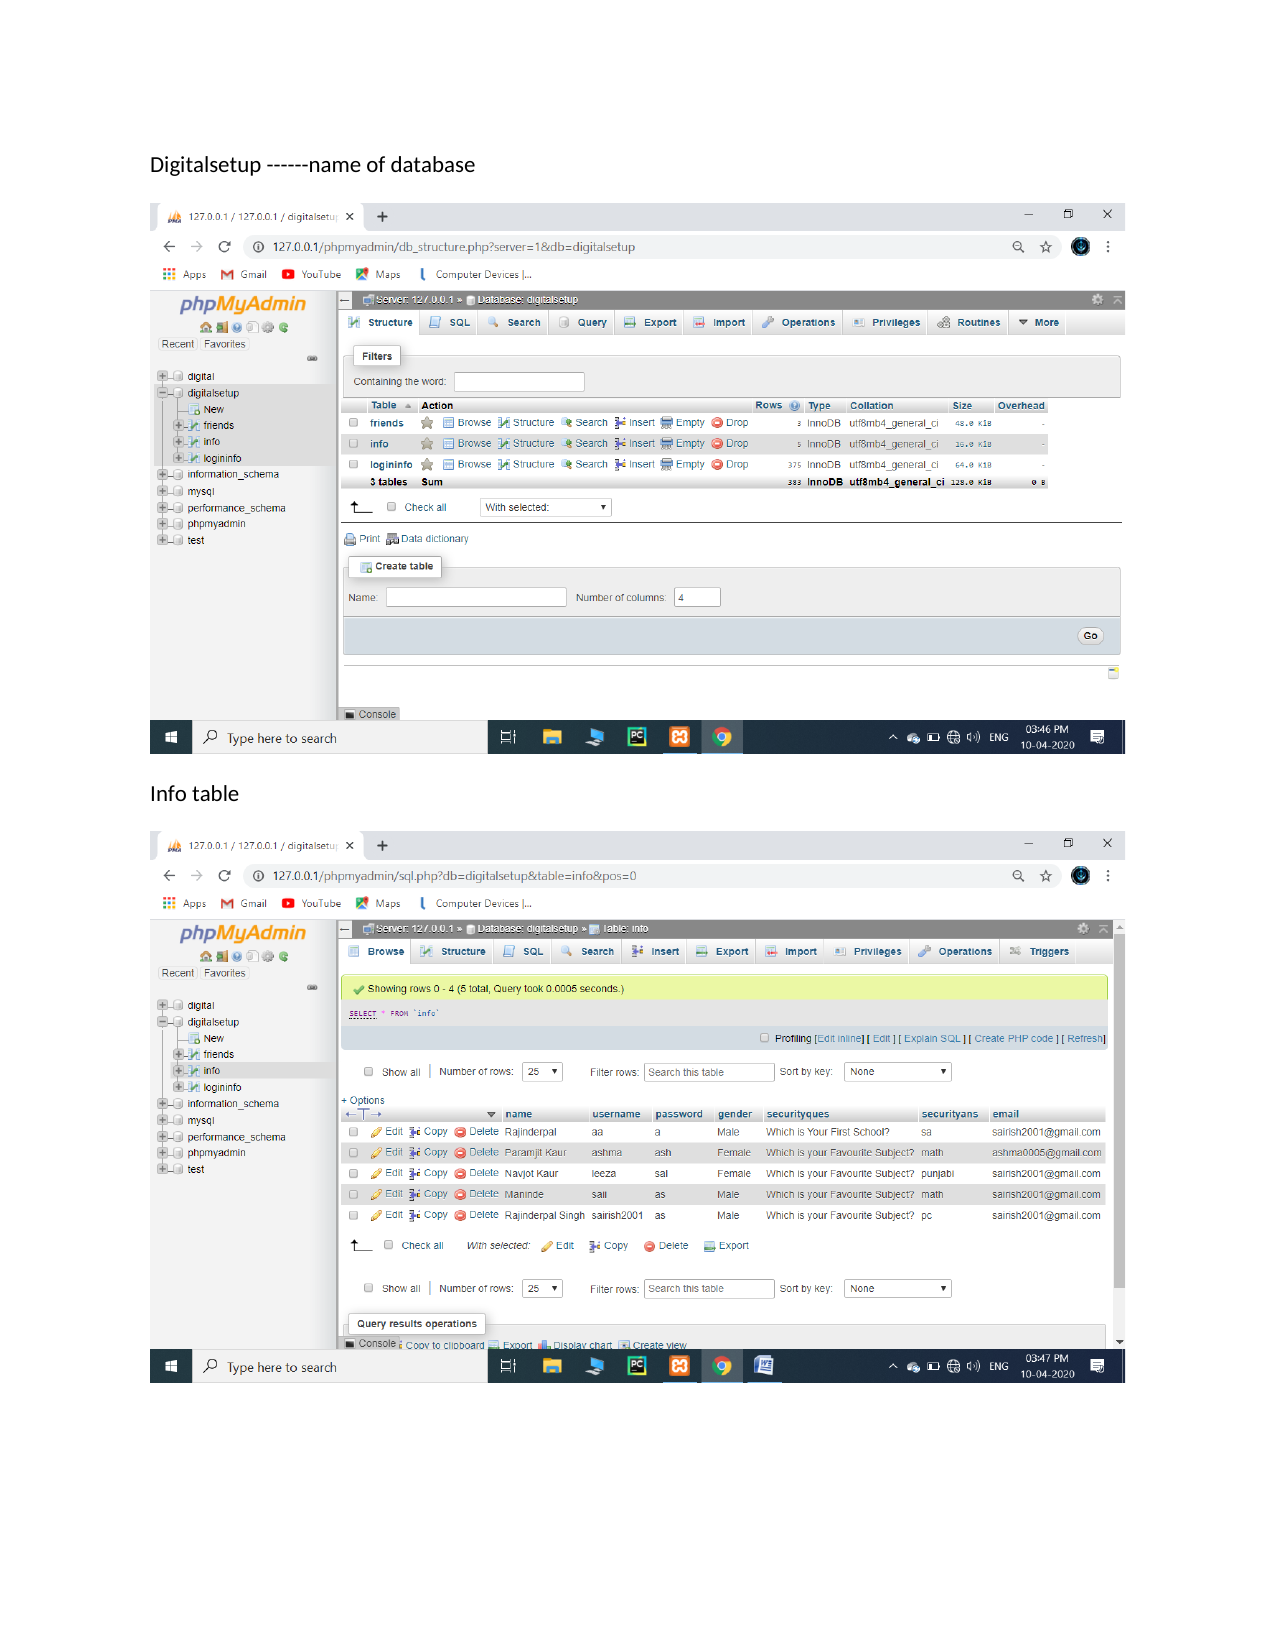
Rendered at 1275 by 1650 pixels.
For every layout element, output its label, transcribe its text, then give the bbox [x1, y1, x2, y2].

text Digitalsetup ------name of database [150, 150, 1125, 178]
picture [150, 831, 1125, 1383]
picture [150, 203, 1125, 754]
text Info table [150, 779, 1125, 807]
